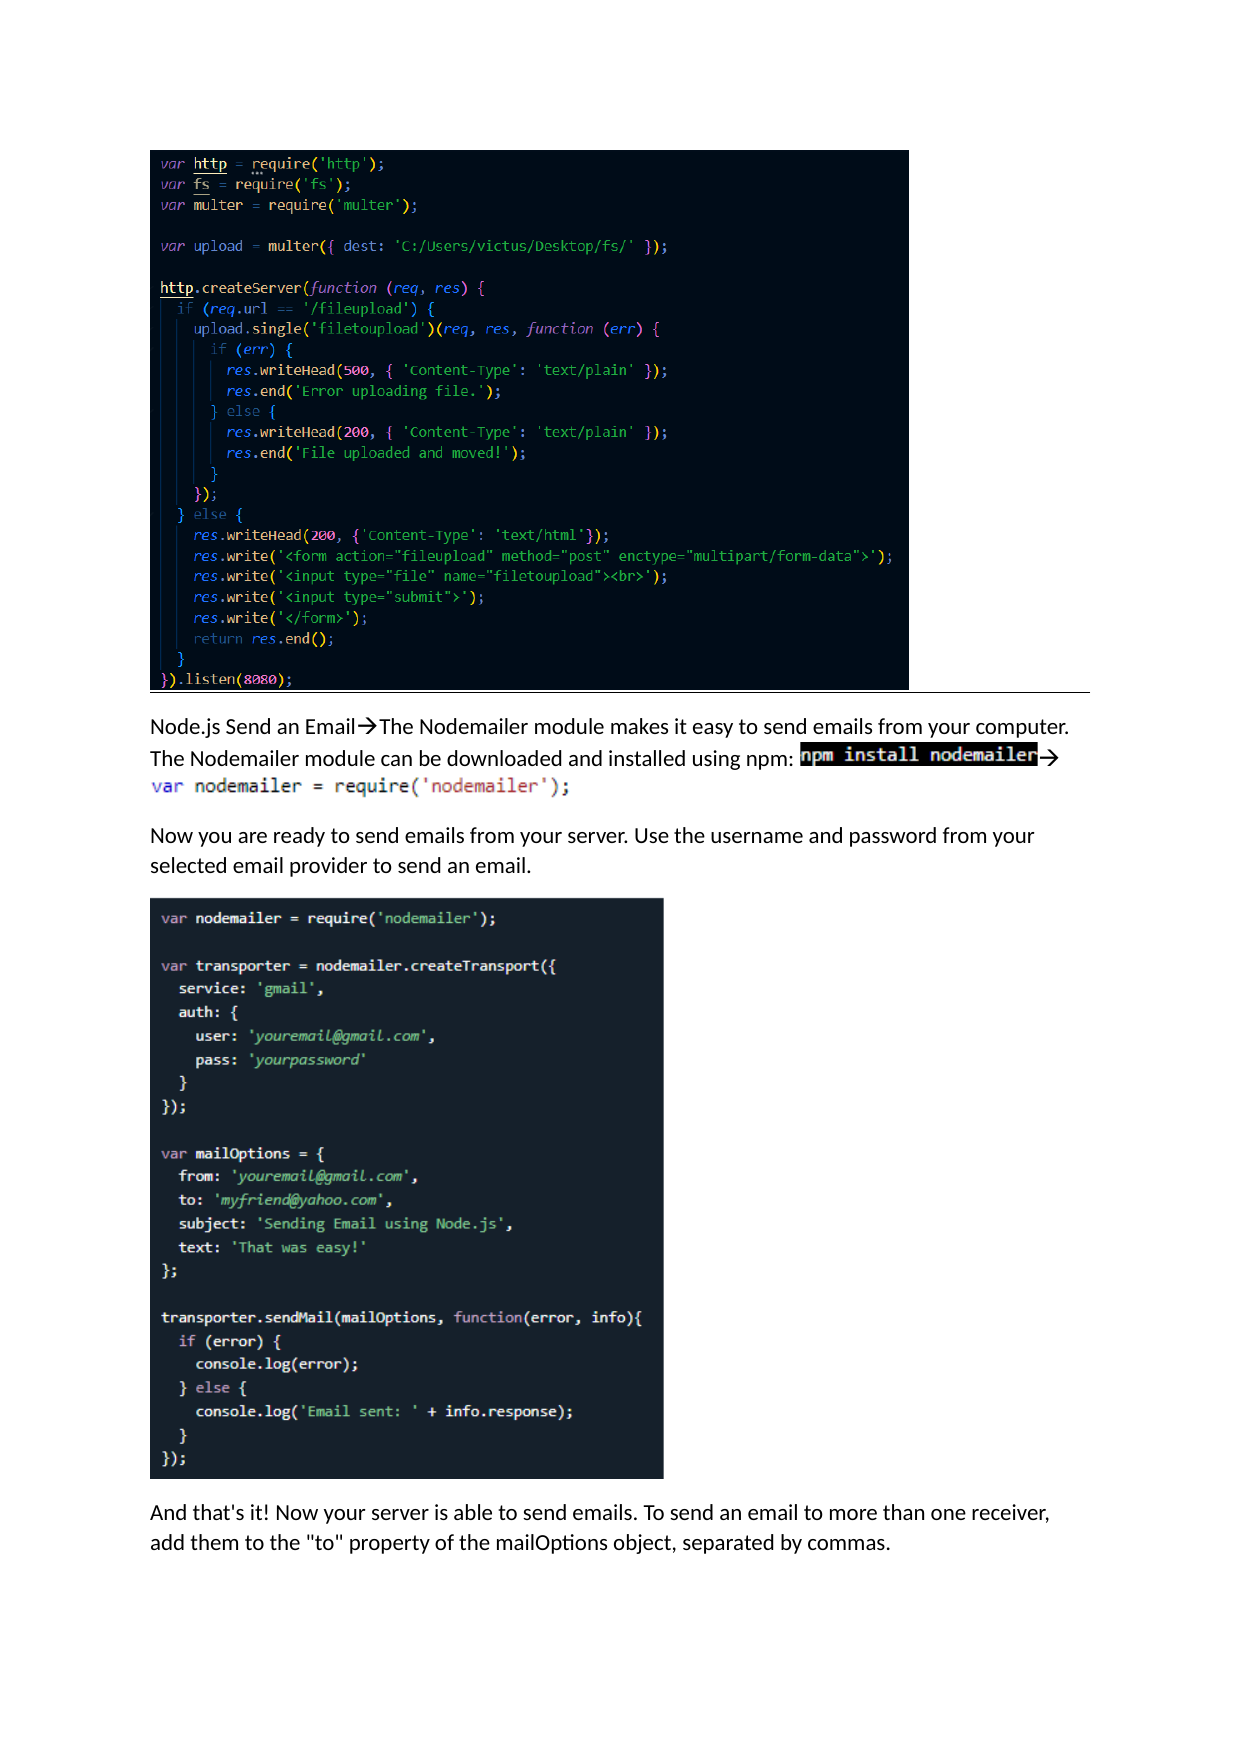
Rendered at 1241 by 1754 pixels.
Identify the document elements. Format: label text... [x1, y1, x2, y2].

text Node.js Send an EmailThe Nodemailer module makes it easy to send emails from your computer. The Nodemailer module can be downloaded and installed using npm: [150, 712, 1090, 802]
picture [150, 773, 574, 799]
text Now you are ready to send emails from your server. Use the username and password from your selected email provider to send an email. [150, 821, 1090, 879]
picture [150, 150, 909, 690]
picture [150, 897, 664, 1479]
text And that's it! Now your server is able to send emails. To send an email to more than one receiver, add them to the "to" property of the mailOptions object, separated by commas. [150, 1498, 1090, 1556]
picture [800, 742, 1038, 766]
